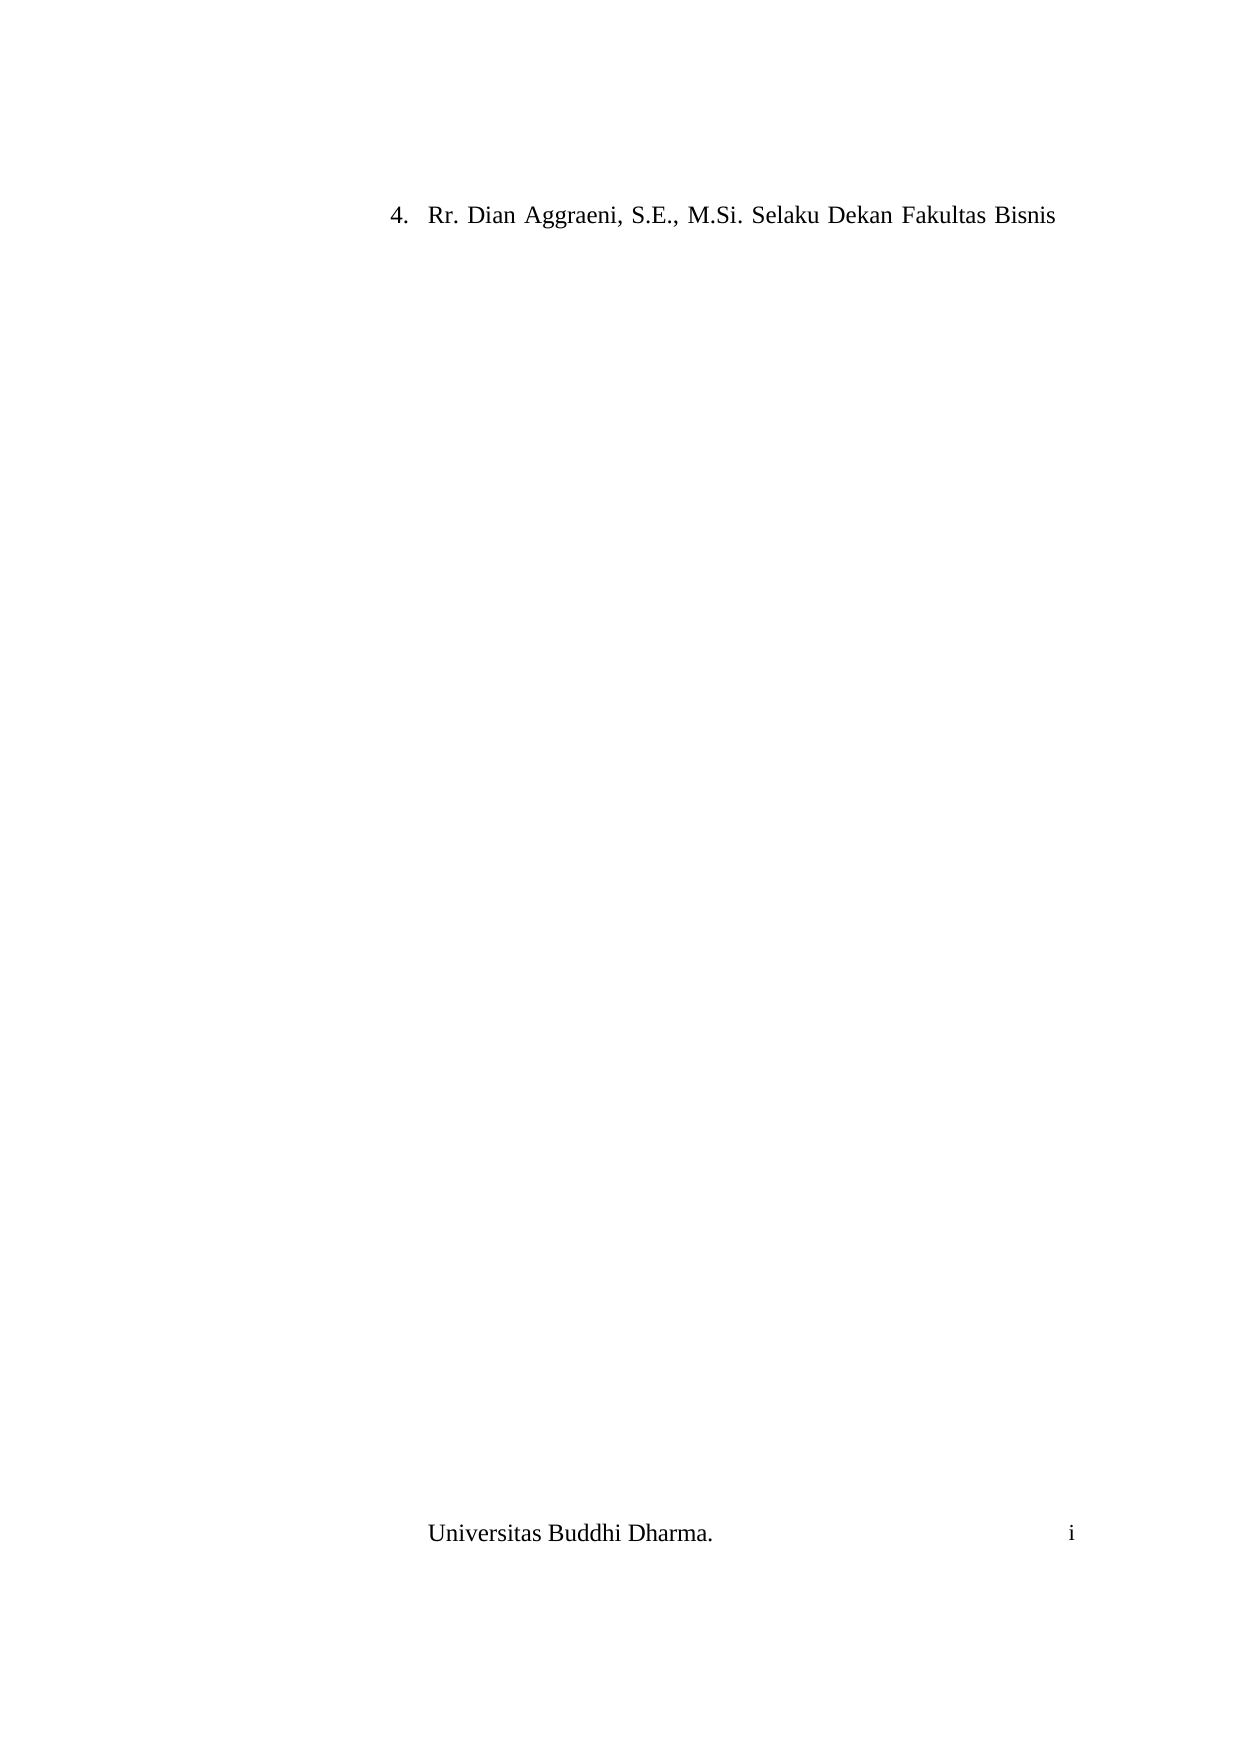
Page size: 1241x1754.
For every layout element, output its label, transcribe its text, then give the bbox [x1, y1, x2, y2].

list Rr. Dian Aggraeni, S.E., M.Si. Selaku Dekan Fakultas Bisnis [390, 200, 1078, 229]
